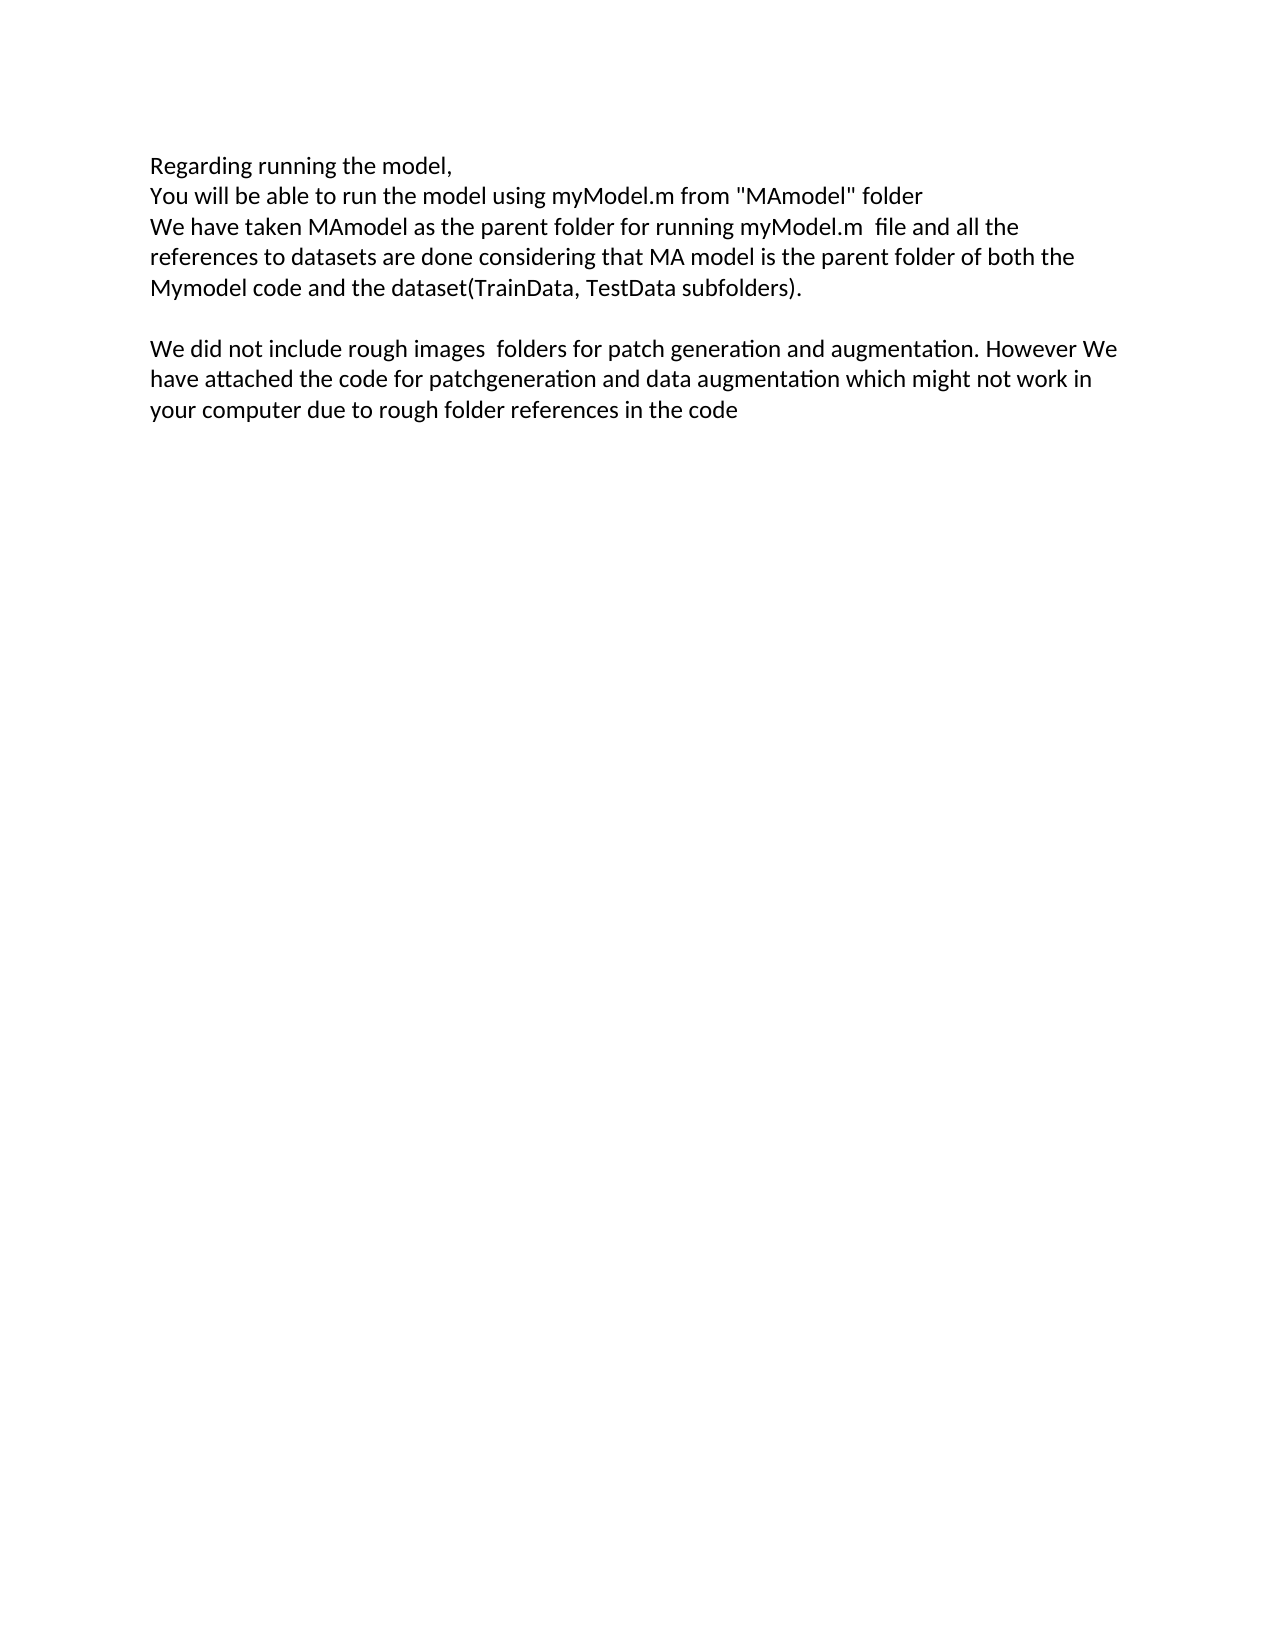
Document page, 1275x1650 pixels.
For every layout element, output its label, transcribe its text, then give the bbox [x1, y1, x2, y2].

text You will be able to run the model using myModel.m from "MAmodel" folder [150, 181, 1125, 211]
text We did not include rough images folders for patch generation and augmentation. However We have attached the code for patchgeneration and data augmentation which might not work in your computer due to rough folder references in the code [150, 333, 1125, 425]
text Regarding running the model, [150, 150, 1125, 181]
text We have taken MAmodel as the parent folder for running myModel.m file and all the references to datasets are done considering that MA model is the parent folder of both the Mymodel code and the dataset(TrainData, TestData subfolders). [150, 211, 1125, 303]
